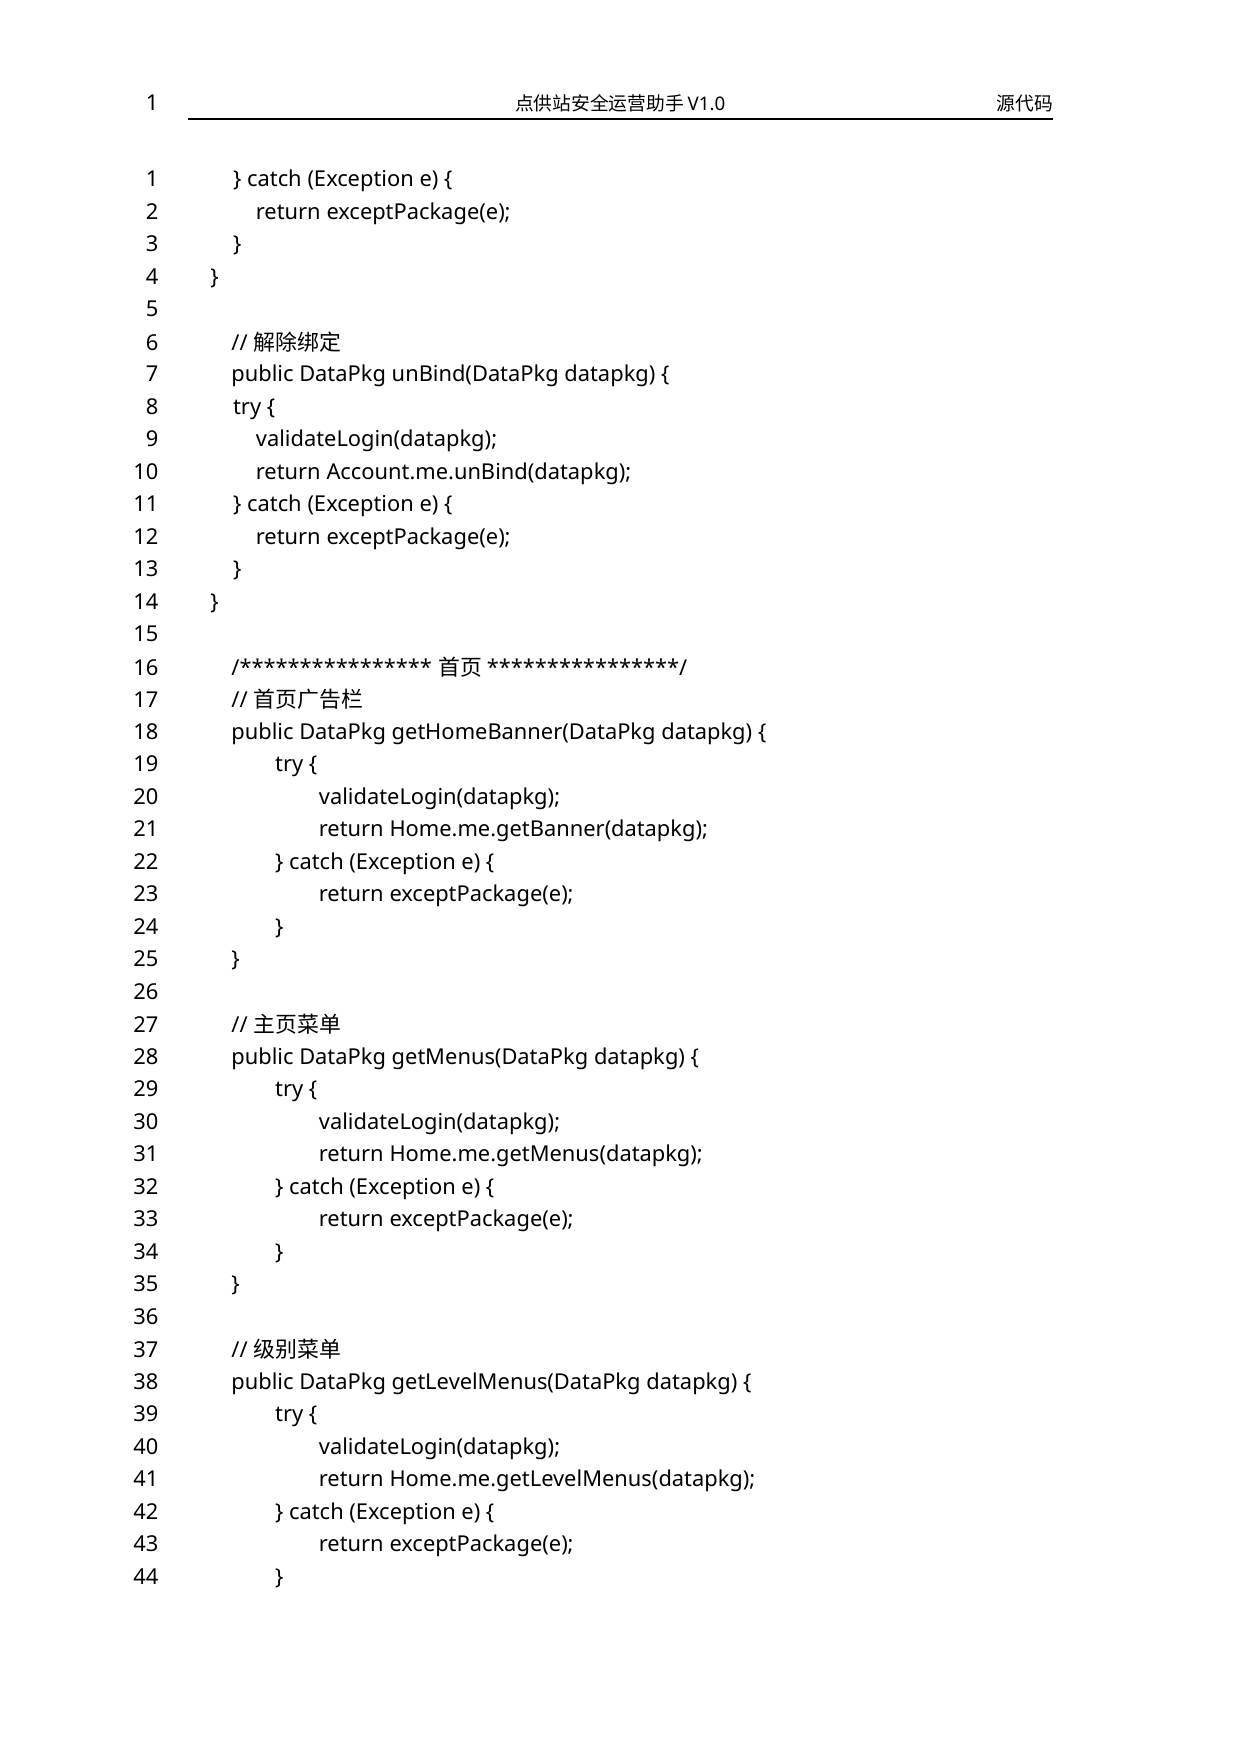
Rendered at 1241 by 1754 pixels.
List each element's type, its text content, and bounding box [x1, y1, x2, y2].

text public DataPkg getMenus(DataPkg datapkg) { [187, 1039, 1053, 1072]
text return exceptPackage(e); [187, 519, 1053, 552]
text return exceptPackage(e); [187, 1202, 1053, 1234]
text } [187, 552, 1053, 584]
text return exceptPackage(e); [187, 1527, 1053, 1559]
text return Account.me.unBind(datapkg); [187, 454, 1053, 487]
text // 主页菜单 [187, 1007, 1053, 1039]
text } [187, 942, 1053, 974]
text return exceptPackage(e); [187, 877, 1053, 909]
text return Home.me.getLevelMenus(datapkg); [187, 1462, 1053, 1494]
text } [187, 1234, 1053, 1267]
text return Home.me.getBanner(datapkg); [187, 812, 1053, 844]
text public DataPkg getLevelMenus(DataPkg datapkg) { [187, 1364, 1053, 1397]
text } catch (Exception e) { [187, 1169, 1053, 1202]
text validateLogin(datapkg); [187, 779, 1053, 812]
text validateLogin(datapkg); [187, 422, 1053, 454]
text validateLogin(datapkg); [187, 1429, 1053, 1462]
text } [187, 584, 1053, 617]
text try { [187, 1397, 1053, 1429]
text } catch (Exception e) { [187, 162, 1053, 194]
text } [187, 1267, 1053, 1299]
text // 级别菜单 [187, 1332, 1053, 1364]
text } [187, 1559, 1053, 1592]
text public DataPkg unBind(DataPkg datapkg) { [187, 357, 1053, 389]
text try { [187, 389, 1053, 422]
text validateLogin(datapkg); [187, 1104, 1053, 1137]
text public DataPkg getHomeBanner(DataPkg datapkg) { [187, 714, 1053, 747]
text return Home.me.getMenus(datapkg); [187, 1137, 1053, 1169]
text // 首页广告栏 [187, 682, 1053, 714]
text } catch (Exception e) { [187, 844, 1053, 877]
text } catch (Exception e) { [187, 1494, 1053, 1527]
text // 解除绑定 [187, 324, 1053, 357]
text try { [187, 747, 1053, 779]
text try { [187, 1072, 1053, 1104]
text /**************** 首页 ****************/ [187, 649, 1053, 682]
text } [187, 259, 1053, 292]
text } [187, 227, 1053, 259]
text } [187, 909, 1053, 942]
text return exceptPackage(e); [187, 194, 1053, 227]
text } catch (Exception e) { [187, 487, 1053, 519]
